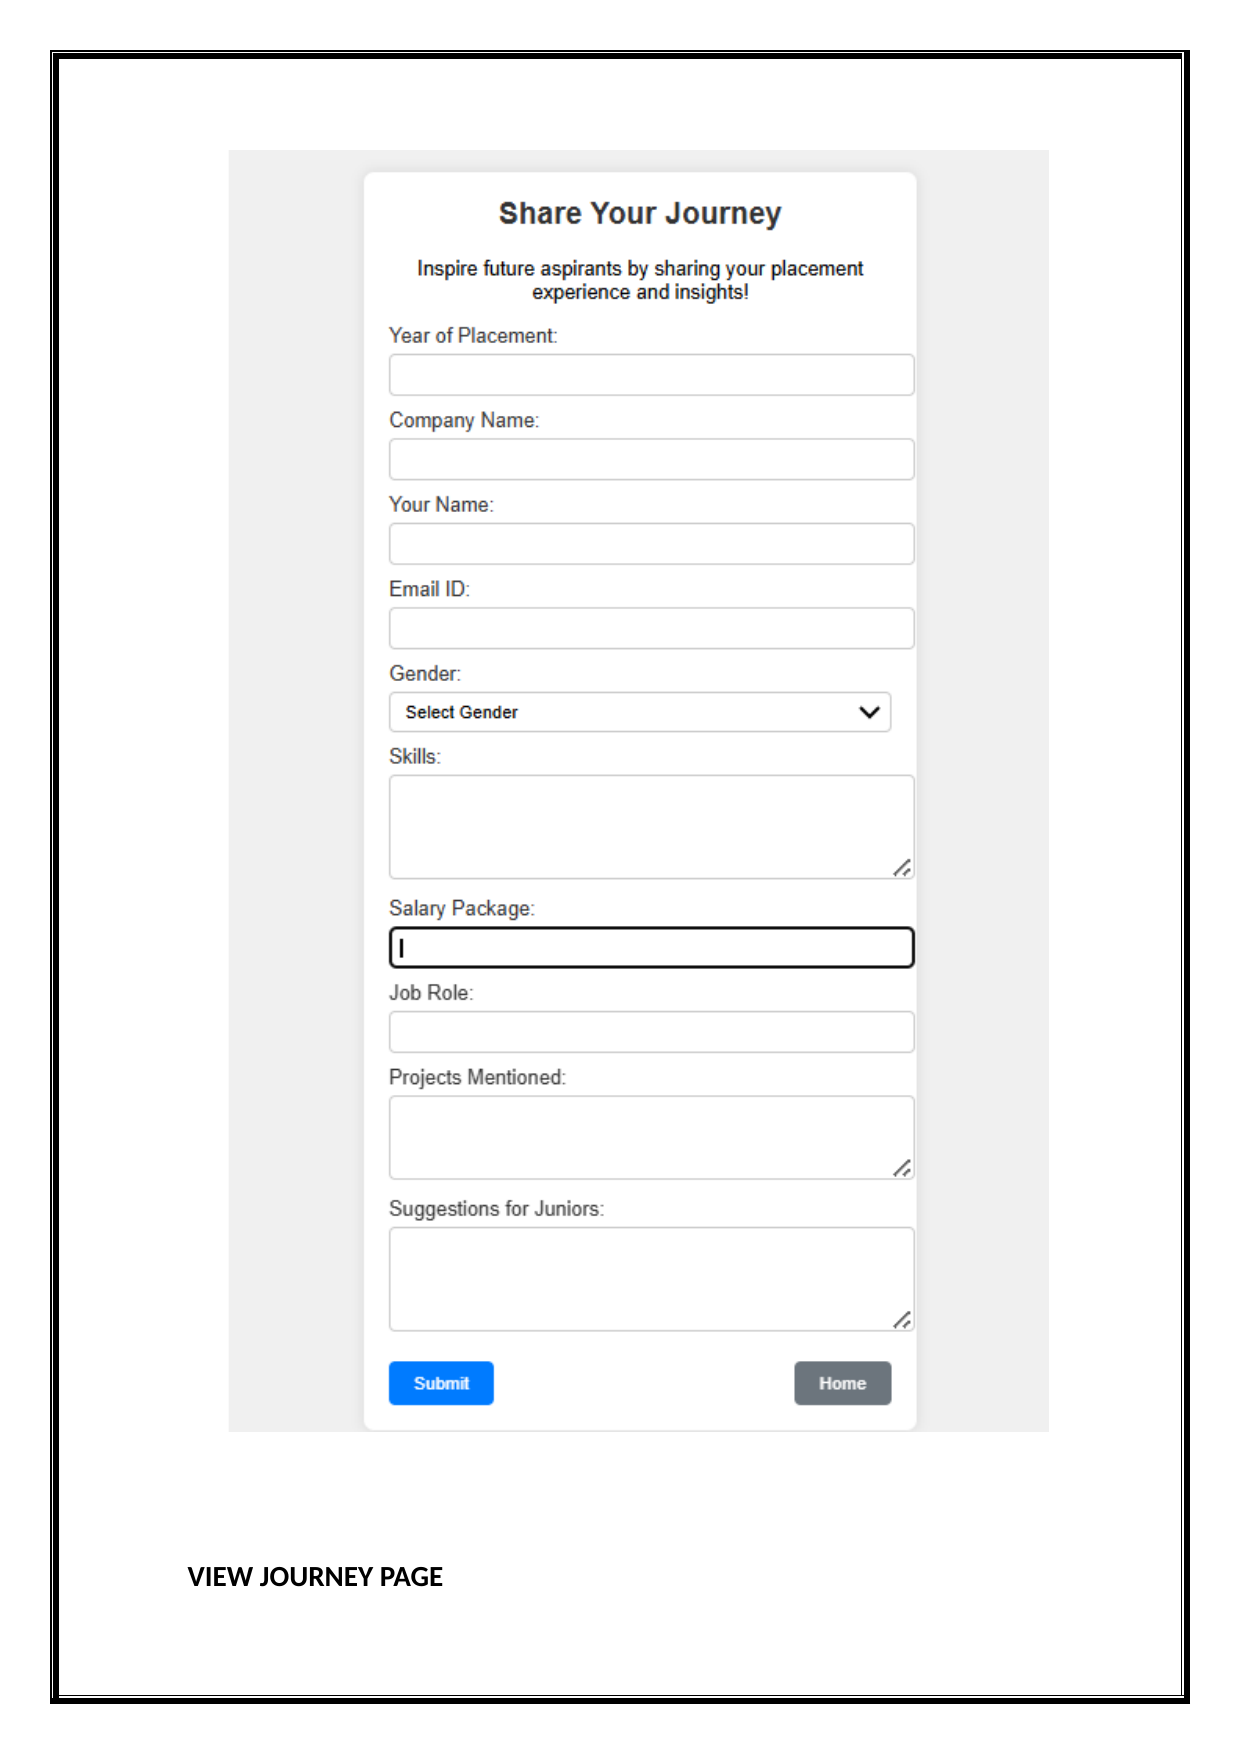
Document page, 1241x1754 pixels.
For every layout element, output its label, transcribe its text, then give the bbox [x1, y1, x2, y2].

text VIEW JOURNEY PAGE [187, 1558, 1090, 1594]
picture [228, 150, 1049, 1432]
